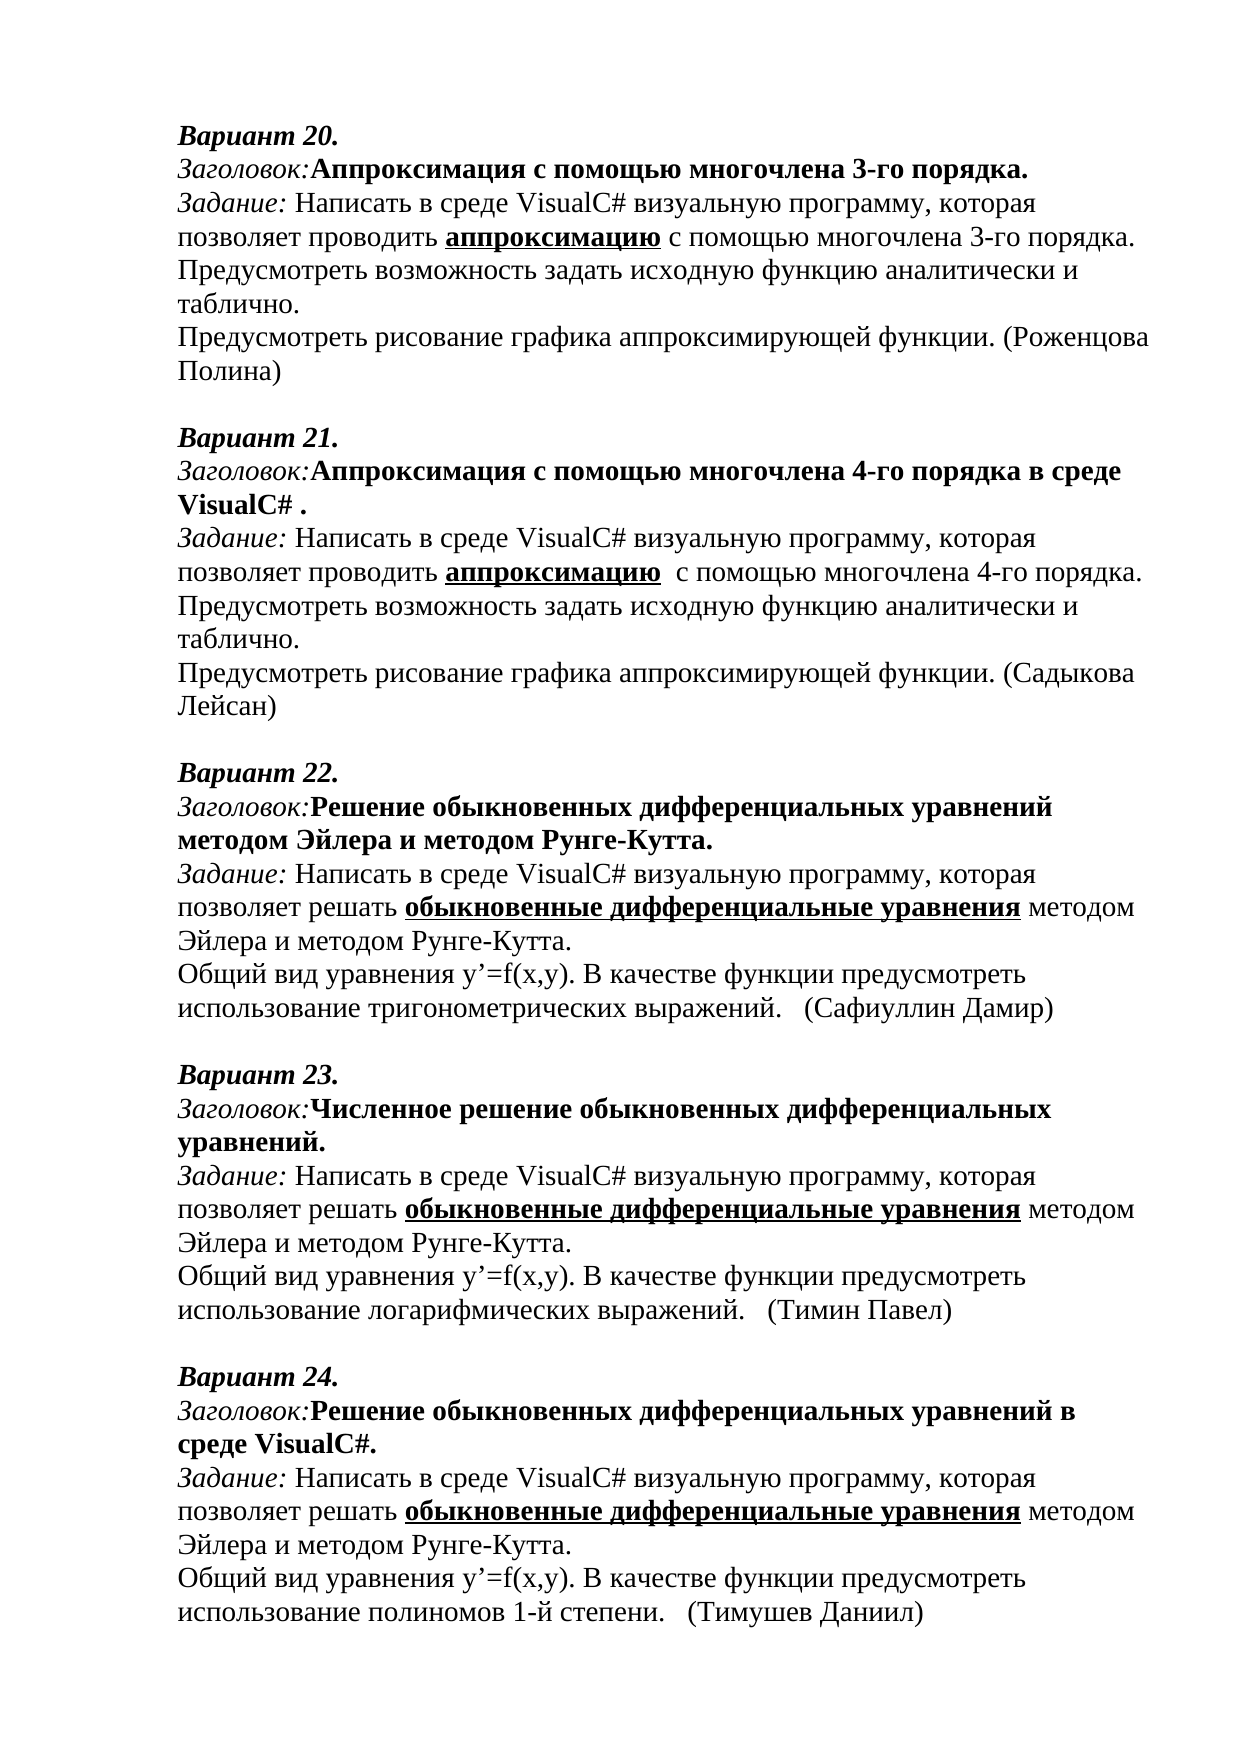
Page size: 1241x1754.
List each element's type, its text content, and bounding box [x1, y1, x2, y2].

text Общий вид уравнения y’=f(x,y). В качестве функции предусмотреть использование логарифмических выражений. (Тимин Павел) [177, 1258, 1152, 1326]
text Предусмотреть рисование графика аппроксимирующей функции. (Садыкова Лейсан) [177, 655, 1152, 722]
text Предусмотреть рисование графика аппроксимирующей функции. (Роженцова Полина) [177, 319, 1152, 386]
text Вариант 23. [177, 1057, 1152, 1091]
text Вариант 21. [177, 420, 1152, 453]
text Заголовок:Аппроксимация с помощью многочлена 3-го порядка. [177, 152, 1152, 185]
text Задание: Написать в среде VisualC# визуальную программу, которая позволяет проводить аппроксимацию с помощью многочлена 3-го порядка. Предусмотреть возможность задать исходную функцию аналитически и таблично. [177, 185, 1152, 319]
text Задание: Написать в среде VisualC# визуальную программу, которая позволяет проводить аппроксимацию с помощью многочлена 4-го порядка. Предусмотреть возможность задать исходную функцию аналитически и таблично. [177, 521, 1152, 655]
text Заголовок:Аппроксимация с помощью многочлена 4-го порядка в среде VisualC# . [177, 453, 1152, 521]
text Заголовок:Численное решение обыкновенных дифференциальных уравнений. [177, 1091, 1152, 1158]
text Заголовок:Решение обыкновенных дифференциальных уравнений методом Эйлера и методом Рунге-Кутта. [177, 789, 1152, 856]
text Вариант 22. [177, 755, 1152, 789]
text Вариант 24. [177, 1359, 1152, 1393]
text Вариант 20. [177, 118, 1152, 152]
text Заголовок:Решение обыкновенных дифференциальных уравнений в среде VisualC#. [177, 1393, 1152, 1460]
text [177, 1460, 1152, 1560]
text Общий вид уравнения y’=f(x,y). В качестве функции предусмотреть использование тригонометрических выражений. (Сафиуллин Дамир) [177, 957, 1152, 1024]
text Общий вид уравнения y’=f(x,y). В качестве функции предусмотреть использование полиномов 1-й степени. (Тимушев Даниил) [177, 1560, 1152, 1627]
